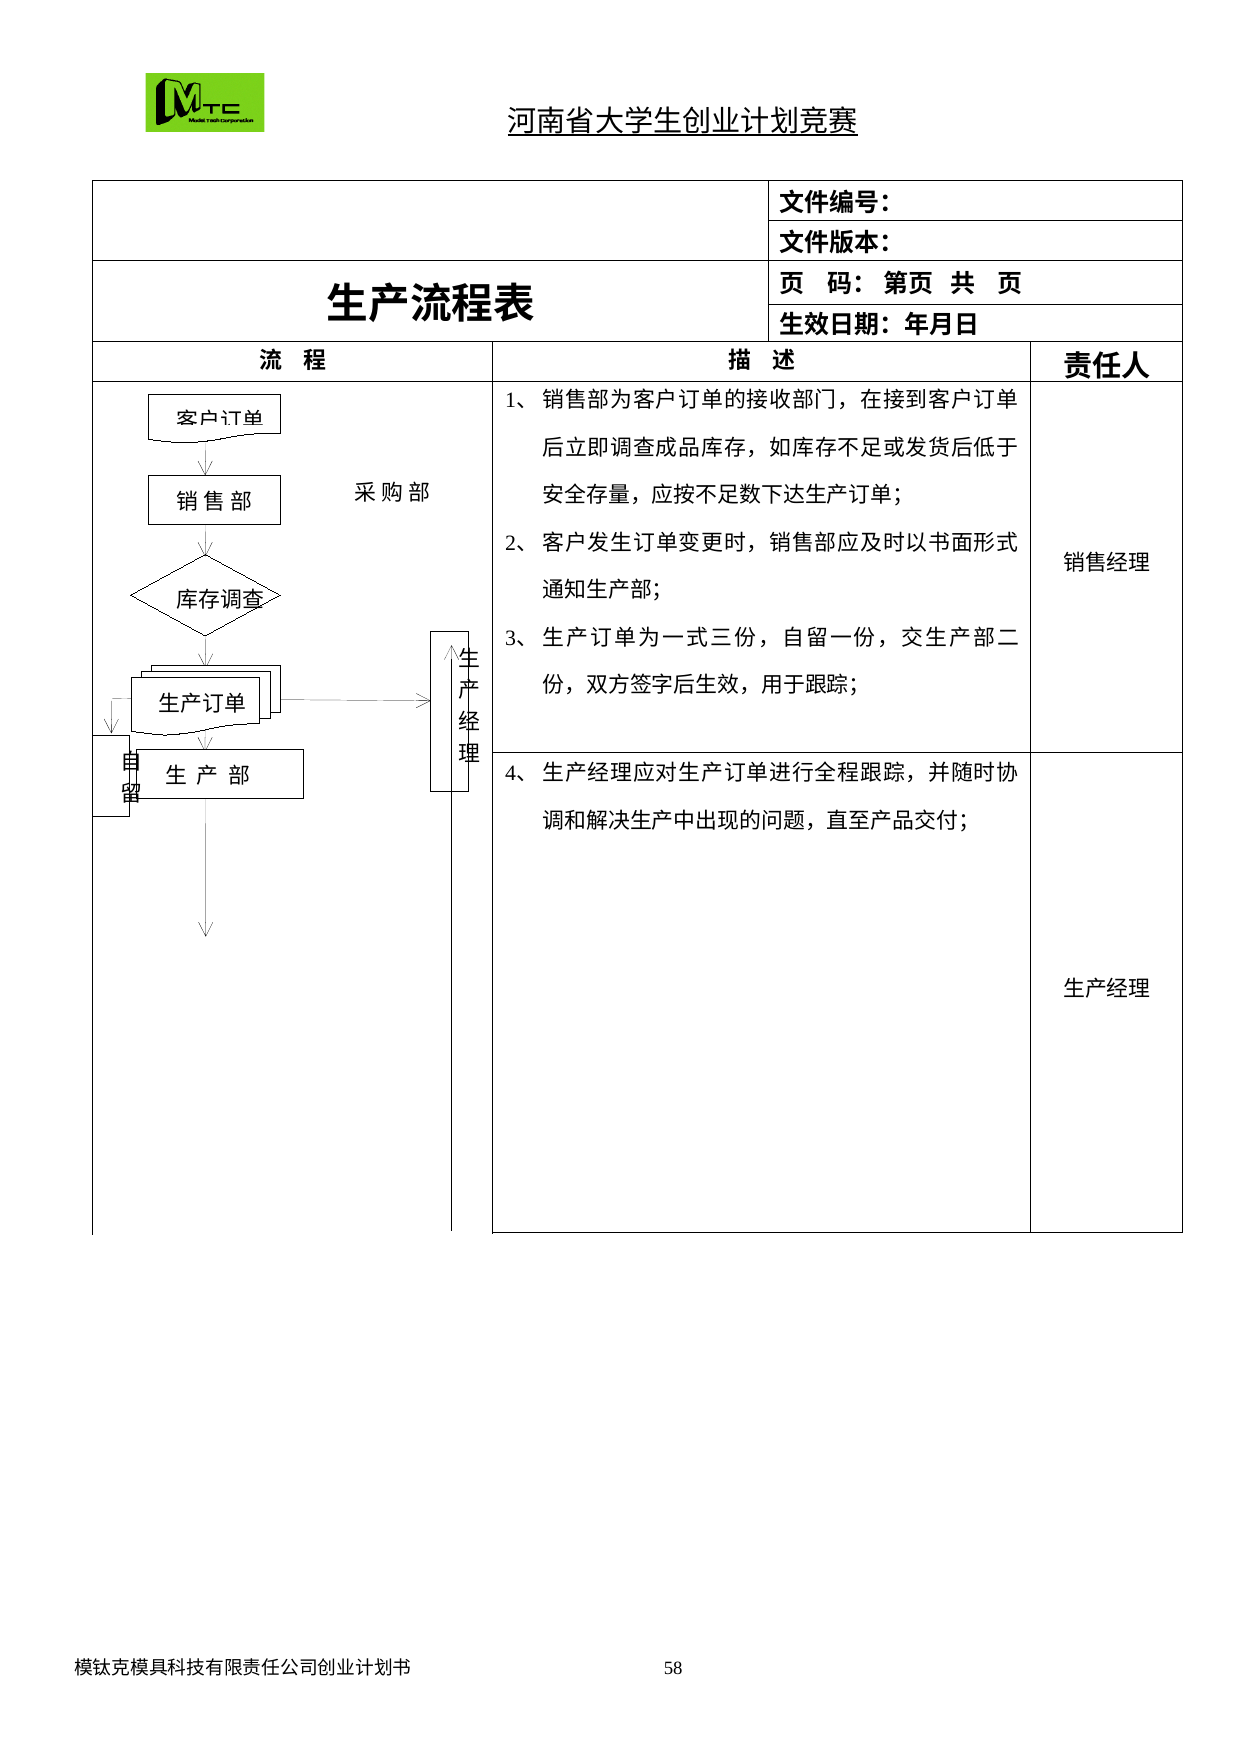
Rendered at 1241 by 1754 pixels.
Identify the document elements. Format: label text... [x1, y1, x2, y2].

picture [145, 73, 265, 132]
table_cell 生产经理 [1031, 753, 1182, 1232]
table_cell 页 码： 第页 共 页 [769, 261, 1182, 304]
table_cell 流 程 [93, 342, 492, 381]
table_cell 文件版本： [769, 221, 1182, 259]
table_cell 生产流程表 [93, 261, 768, 341]
table_cell 生产经理应对生产订单进行全程跟踪，并随时协调和解决生产中出现的问题，直至产品交付； [493, 753, 1030, 1232]
table_cell 生效日期：年月日 [769, 305, 1182, 341]
table_cell 销售经理 [1031, 382, 1182, 752]
table_cell 责任人 [1031, 342, 1182, 381]
table_header 文件编号： [769, 181, 1182, 220]
table_cell 销售部为客户订单的接收部门，在接到客户订单后立即调查成品库存，如库存不足或发货后低于安全存量，应按不足数下达生产订单； 客户发生订单变更时，销售部应及时以书面形式通知生产部； 生产订单为一式三份，自留一份，交生产部二份，双方签字后生效，用于跟踪； [493, 382, 1030, 752]
table_header [93, 181, 768, 259]
table_cell 描 述 [493, 342, 1030, 381]
table_cell [93, 382, 492, 1232]
